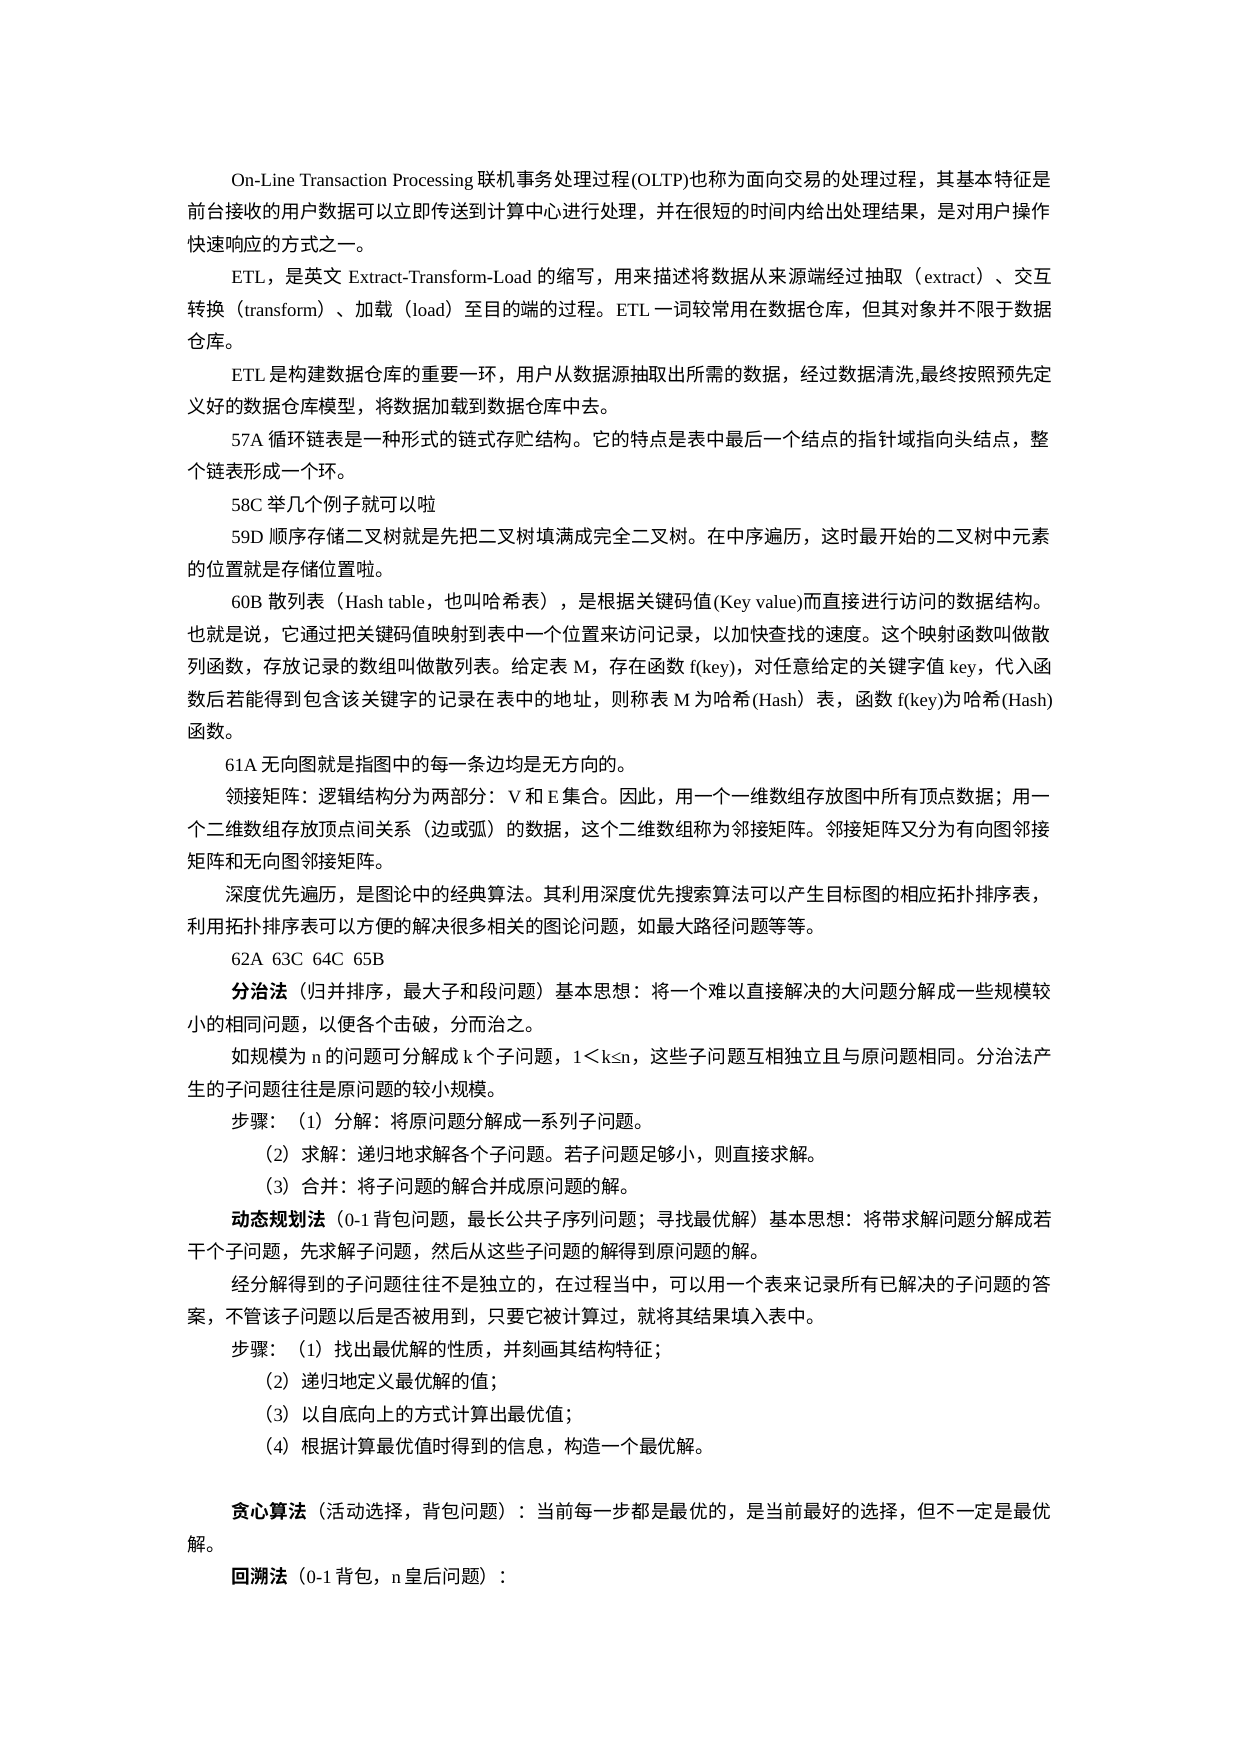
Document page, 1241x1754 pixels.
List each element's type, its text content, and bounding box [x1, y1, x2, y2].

text （4）根据计算最优值时得到的信息，构造一个最优解。 [187, 1429, 1053, 1462]
text （2）递归地定义最优解的值； [187, 1364, 1053, 1397]
text 贪心算法（活动选择，背包问题）：当前每一步都是最优的，是当前最好的选择，但不一定是最优解。 [187, 1494, 1053, 1559]
text 经分解得到的子问题往往不是独立的，在过程当中，可以用一个表来记录所有已解决的子问题的答案，不管该子问题以后是否被用到，只要它被计算过，就将其结果填入表中。 [187, 1267, 1053, 1332]
text 60B 散列表（Hash table，也叫哈希表），是根据关键码值(Key value)而直接进行访问的数据结构。也就是说，它通过把关键码值映射到表中一个位置来访问记录，以加快查找的速度。这个映射函数叫做散列函数，存放记录的数组叫做散列表。给定表M，存在函数f(key)，对任意给定的关键字值key，代入函数后若能得到包含该关键字的记录在表中的地址，则称表M为哈希(Hash）表，函数f(key)为哈希(Hash) 函数。 [187, 584, 1053, 747]
text 步骤：（1）分解：将原问题分解成一系列子问题。 [187, 1104, 1053, 1137]
text 如规模为n的问题可分解成k个子问题，1＜k≤n，这些子问题互相独立且与原问题相同。分治法产生的子问题往往是原问题的较小规模。 [187, 1039, 1053, 1104]
text 领接矩阵：逻辑结构分为两部分：V和E集合。因此，用一个一维数组存放图中所有顶点数据；用一个二维数组存放顶点间关系（边或弧）的数据，这个二维数组称为邻接矩阵。邻接矩阵又分为有向图邻接矩阵和无向图邻接矩阵。 [187, 779, 1053, 877]
text ETL，是英文 Extract-Transform-Load 的缩写，用来描述将数据从来源端经过抽取（extract）、交互转换（transform）、加载（load）至目的端的过程。ETL一词较常用在数据仓库，但其对象并不限于数据仓库。 [187, 259, 1053, 357]
text 57A 循环链表是一种形式的链式存贮结构。它的特点是表中最后一个结点的指针域指向头结点，整个链表形成一个环。 [187, 422, 1053, 487]
text （3）合并：将子问题的解合并成原问题的解。 [187, 1169, 1053, 1202]
text 深度优先遍历，是图论中的经典算法。其利用深度优先搜索算法可以产生目标图的相应拓扑排序表，利用拓扑排序表可以方便的解决很多相关的图论问题，如最大路径问题等等。 [187, 877, 1053, 942]
text 分治法（归并排序，最大子和段问题）基本思想：将一个难以直接解决的大问题分解成一些规模较小的相同问题，以便各个击破，分而治之。 [187, 974, 1053, 1039]
text 59D 顺序存储二叉树就是先把二叉树填满成完全二叉树。在中序遍历，这时最开始的二叉树中元素的位置就是存储位置啦。 [187, 519, 1053, 584]
text 61A 无向图就是指图中的每一条边均是无方向的。 [187, 747, 1053, 779]
text （3）以自底向上的方式计算出最优值； [187, 1397, 1053, 1429]
text 回溯法（0-1背包，n皇后问题）： [187, 1559, 1053, 1592]
text （2）求解：递归地求解各个子问题。若子问题足够小，则直接求解。 [187, 1137, 1053, 1169]
text 62A 63C 64C 65B [187, 942, 1053, 974]
text 动态规划法（0-1背包问题，最长公共子序列问题；寻找最优解）基本思想：将带求解问题分解成若干个子问题，先求解子问题，然后从这些子问题的解得到原问题的解。 [187, 1202, 1053, 1267]
text 步骤：（1）找出最优解的性质，并刻画其结构特征； [187, 1332, 1053, 1364]
text On-Line Transaction Processing联机事务处理过程(OLTP)也称为面向交易的处理过程，其基本特征是前台接收的用户数据可以立即传送到计算中心进行处理，并在很短的时间内给出处理结果，是对用户操作快速响应的方式之一。 [187, 162, 1053, 259]
text ETL是构建数据仓库的重要一环，用户从数据源抽取出所需的数据，经过数据清洗,最终按照预先定义好的数据仓库模型，将数据加载到数据仓库中去。 [187, 357, 1053, 422]
text 58C 举几个例子就可以啦 [187, 487, 1053, 519]
